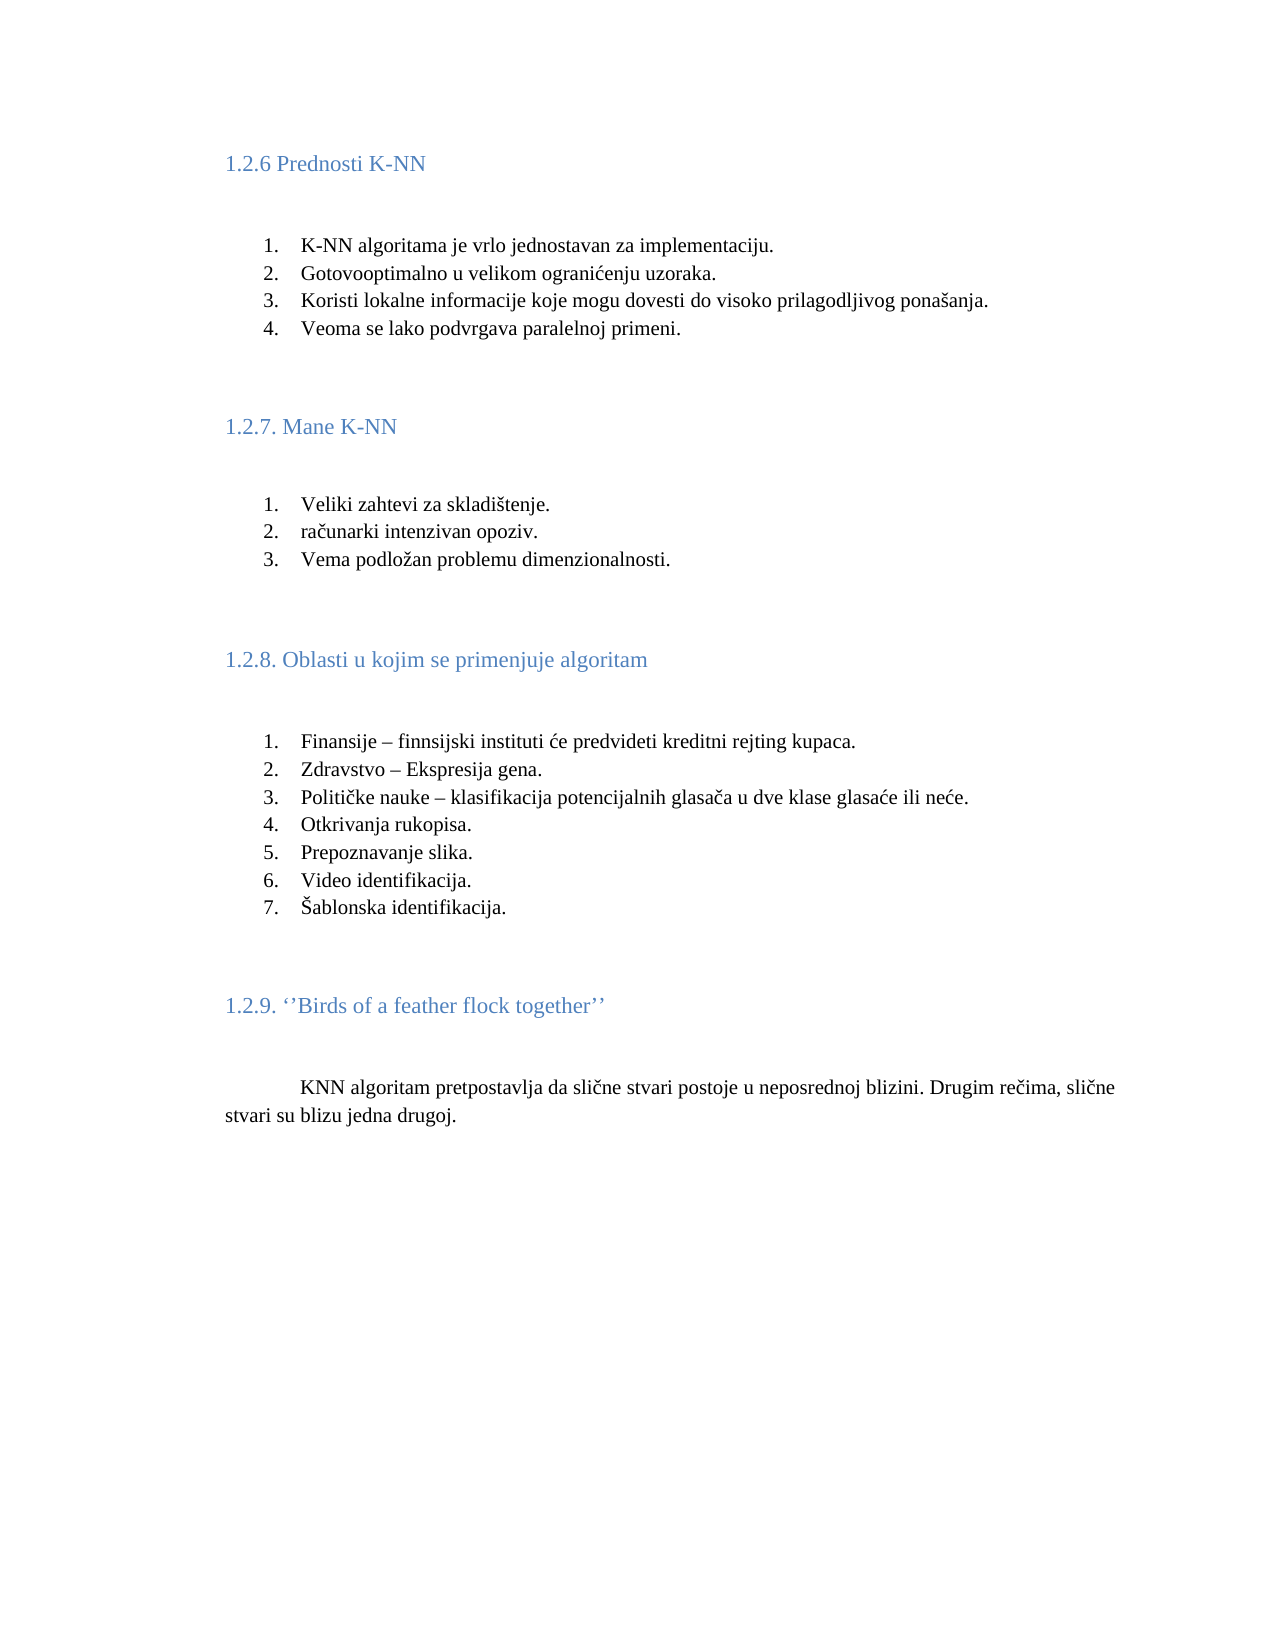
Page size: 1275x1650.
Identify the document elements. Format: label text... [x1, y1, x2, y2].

list Video identifikacija. [263, 867, 1125, 892]
text KNN algoritam pretpostavlja da slične stvari postoje u neposrednoj blizini. Drugim rečima, slične stvari su blizu jedna drugoj. [225, 1075, 1125, 1127]
list Gotovooptimalno u velikom ogranićenju uzoraka. [263, 261, 1125, 285]
list Zdravstvo – Ekspresija gena. [263, 757, 1125, 781]
list Veliki zahtevi za skladištenje. [263, 492, 1125, 516]
subtitle 1.2.6 Prednosti K-NN [225, 150, 1125, 176]
subtitle 1.2.9. ‘’Birds of a feather flock together’’ [225, 992, 1125, 1018]
subtitle 1.2.7. Mane K-NN [225, 413, 1125, 439]
list K-NN algoritama je vrlo jednostavan za implementaciju. [263, 233, 1125, 257]
list Koristi lokalne informacije koje mogu dovesti do visoko prilagodljivog ponašanja. [263, 288, 1125, 312]
list Veoma se lako podvrgava paralelnoj primeni. [263, 316, 1125, 340]
subtitle 1.2.8. Oblasti u kojim se primenjuje algoritam [225, 646, 1125, 673]
list računarki intenzivan opoziv. [263, 519, 1125, 543]
list Prepoznavanje slika. [263, 840, 1125, 864]
list Finansije – finnsijski instituti će predvideti kreditni rejting kupaca. [263, 729, 1125, 753]
list Političke nauke – klasifikacija potencijalnih glasača u dve klase glasaće ili neće. [263, 785, 1125, 809]
list Otkrivanja rukopisa. [263, 812, 1125, 836]
list Šablonska identifikacija. [263, 895, 1125, 919]
list Vema podložan problemu dimenzionalnosti. [263, 547, 1125, 571]
